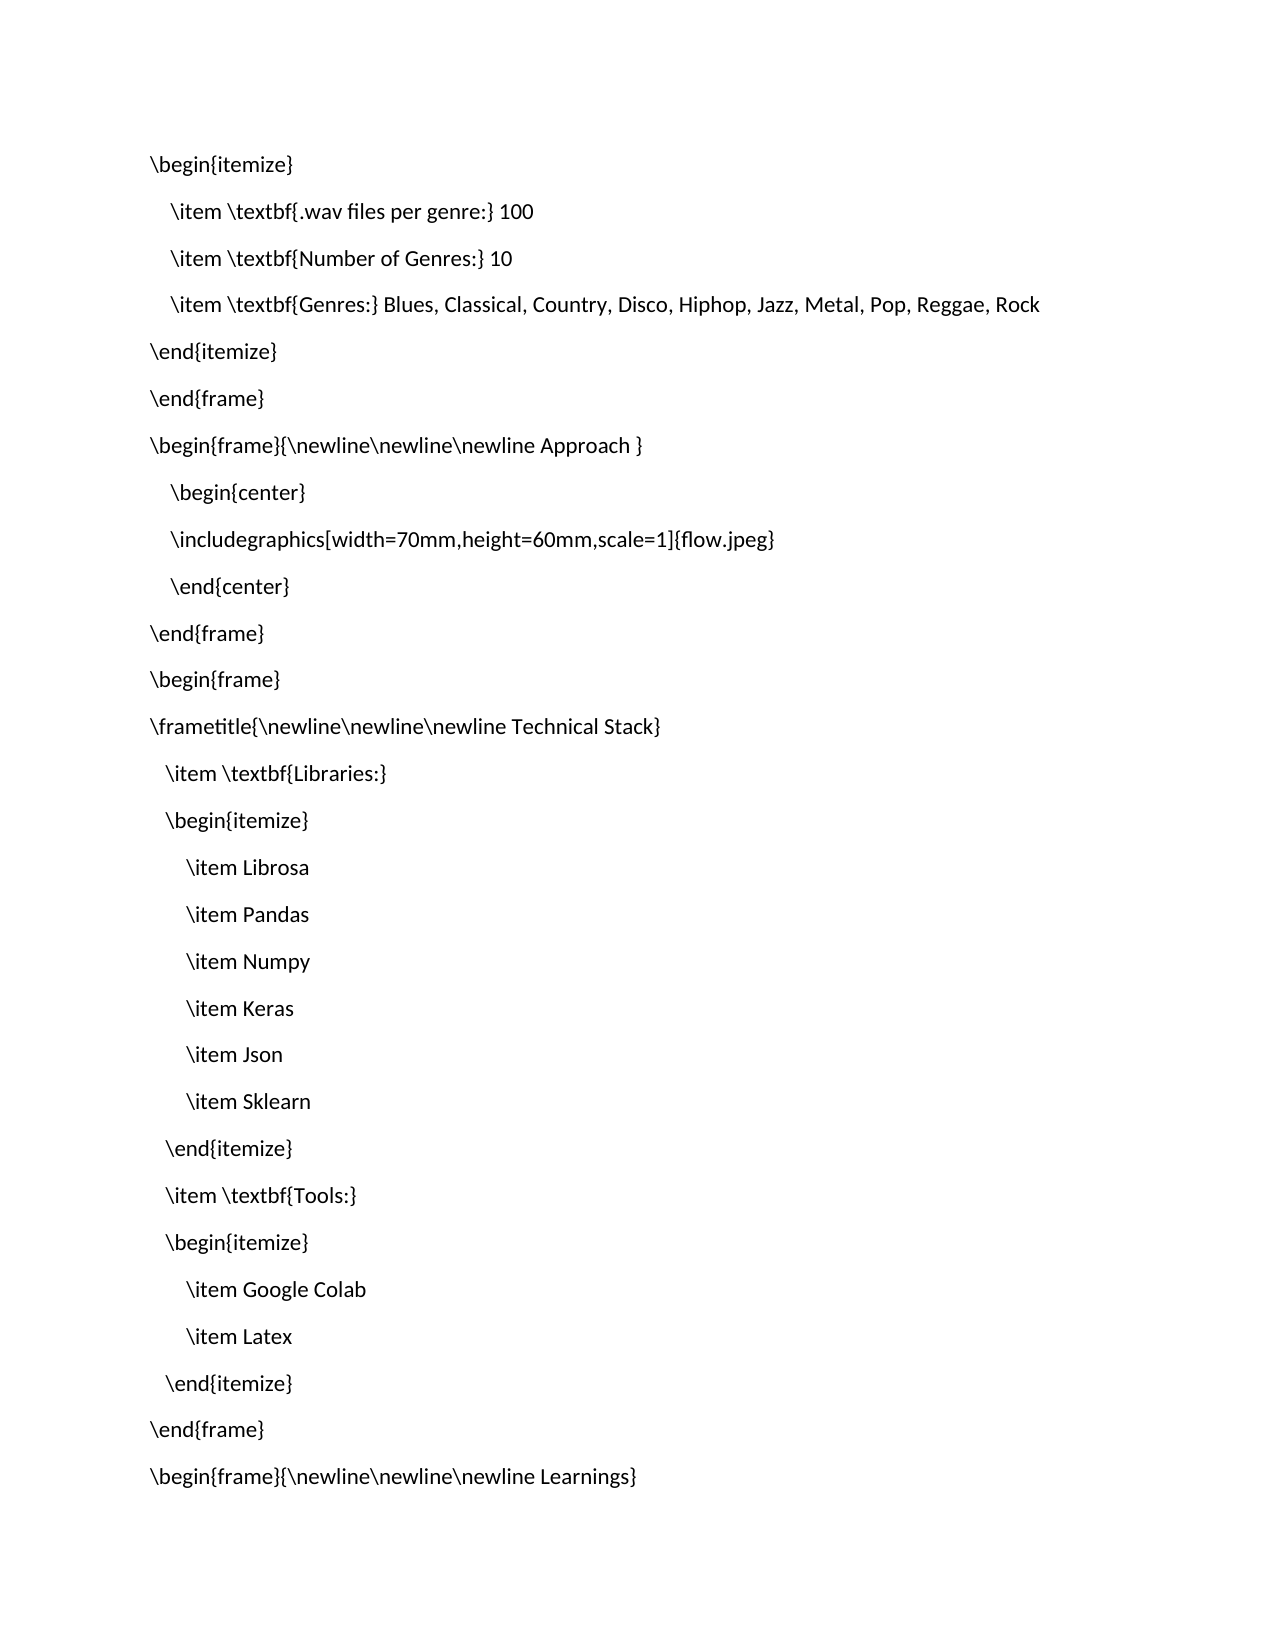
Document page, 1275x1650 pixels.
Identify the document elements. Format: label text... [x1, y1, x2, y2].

text \item Latex [150, 1322, 1125, 1350]
text \begin{itemize} [150, 806, 1125, 834]
text \item Keras [150, 994, 1125, 1022]
text \includegraphics[width=70mm,height=60mm,scale=1]{flow.jpeg} [150, 525, 1125, 553]
text \end{center} [150, 572, 1125, 600]
text \item \textbf{Genres:} Blues, Classical, Country, Disco, Hiphop, Jazz, Metal, Pop, Reggae, Rock [150, 291, 1125, 319]
text \end{frame} [150, 1416, 1125, 1444]
text \end{itemize} [150, 1369, 1125, 1397]
text \end{itemize} [150, 1134, 1125, 1162]
text \end{frame} [150, 384, 1125, 412]
text \end{itemize} [150, 337, 1125, 366]
text \begin{frame}{\newline\newline\newline Learnings} [150, 1462, 1125, 1491]
text \begin{center} [150, 478, 1125, 506]
text \begin{frame}{\newline\newline\newline Approach } [150, 431, 1125, 459]
text \item \textbf{Tools:} [150, 1181, 1125, 1209]
text \item Sklearn [150, 1087, 1125, 1116]
text \item Librosa [150, 853, 1125, 881]
text \item Google Colab [150, 1275, 1125, 1303]
text \item Json [150, 1041, 1125, 1069]
text \item \textbf{Number of Genres:} 10 [150, 244, 1125, 272]
text \begin{itemize} [150, 150, 1125, 178]
text \frametitle{\newline\newline\newline Technical Stack} [150, 712, 1125, 741]
text \begin{itemize} [150, 1228, 1125, 1256]
text \item \textbf{Libraries:} [150, 759, 1125, 787]
text \item Pandas [150, 900, 1125, 928]
text \item Numpy [150, 947, 1125, 975]
text \item \textbf{.wav files per genre:} 100 [150, 197, 1125, 225]
text \begin{frame} [150, 666, 1125, 694]
text \end{frame} [150, 619, 1125, 647]
